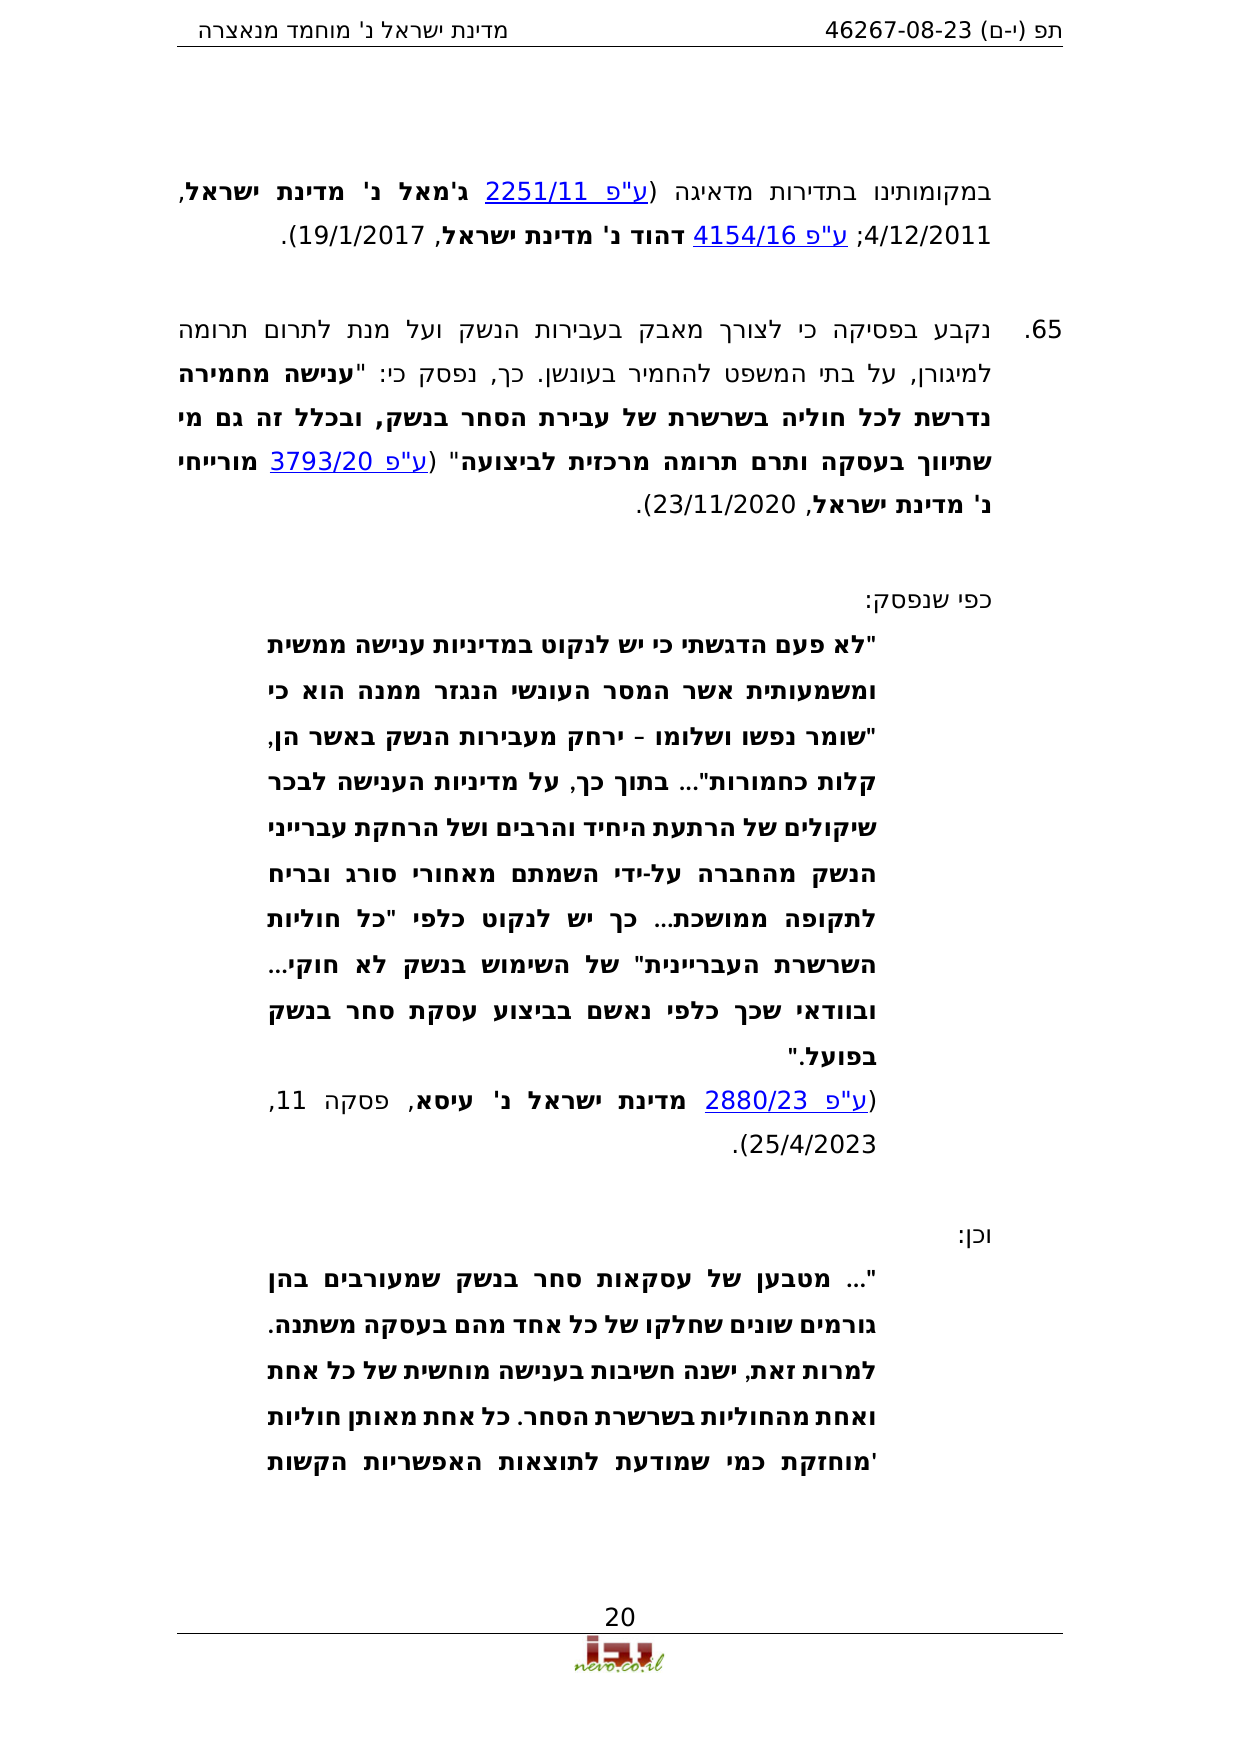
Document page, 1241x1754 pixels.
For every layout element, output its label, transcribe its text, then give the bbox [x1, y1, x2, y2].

text כפי שנפסק: [177, 586, 1063, 615]
text "לא פעם הדגשתי כי יש לנקוט במדיניות ענישה ממשית ומשמעותית אשר המסר העונשי הנגזר ממנה הוא כי "שומר נפשו ושלומו – ירחק מעבירות הנשק באשר הן, קלות כחמורות"... בתוך כך, על מדיניות הענישה לבכר שיקולים של הרתעת היחיד והרבים ושל הרחקת עברייני הנשק מהחברה על-ידי השמתם מאחורי סורג ובריח לתקופה ממושכת... כך יש לנקוט כלפי "כל חוליות השרשרת העבריינית" של השימוש בנשק לא חוקי... ובוודאי שכך כלפי נאשם בביצוע עסקת סחר בנשק בפועל." [267, 629, 877, 1071]
text וכן: [177, 1220, 1063, 1249]
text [177, 177, 1063, 250]
picture [574, 1635, 666, 1673]
text 65. נקבע בפסיקה כי לצורך מאבק בעבירות הנשק ועל מנת לתרום תרומה למיגורן, על בתי המשפט להחמיר בעונשן. כך, נפסק כי: "ענישה מחמירה נדרשת לכל חוליה בשרשרת של עבירת הסחר בנשק, ובכלל זה גם מי שתיווך בעסקה ותרם תרומה מרכזית לביצועה" (ע"פ 3793/20 מורייחי נ' מדינת ישראל, 23/11/2020). [177, 316, 1063, 520]
text (ע"פ 2880/23 מדינת ישראל נ' עיסא, פסקה 11, 25/4/2023). [267, 1087, 877, 1159]
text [267, 1263, 877, 1477]
